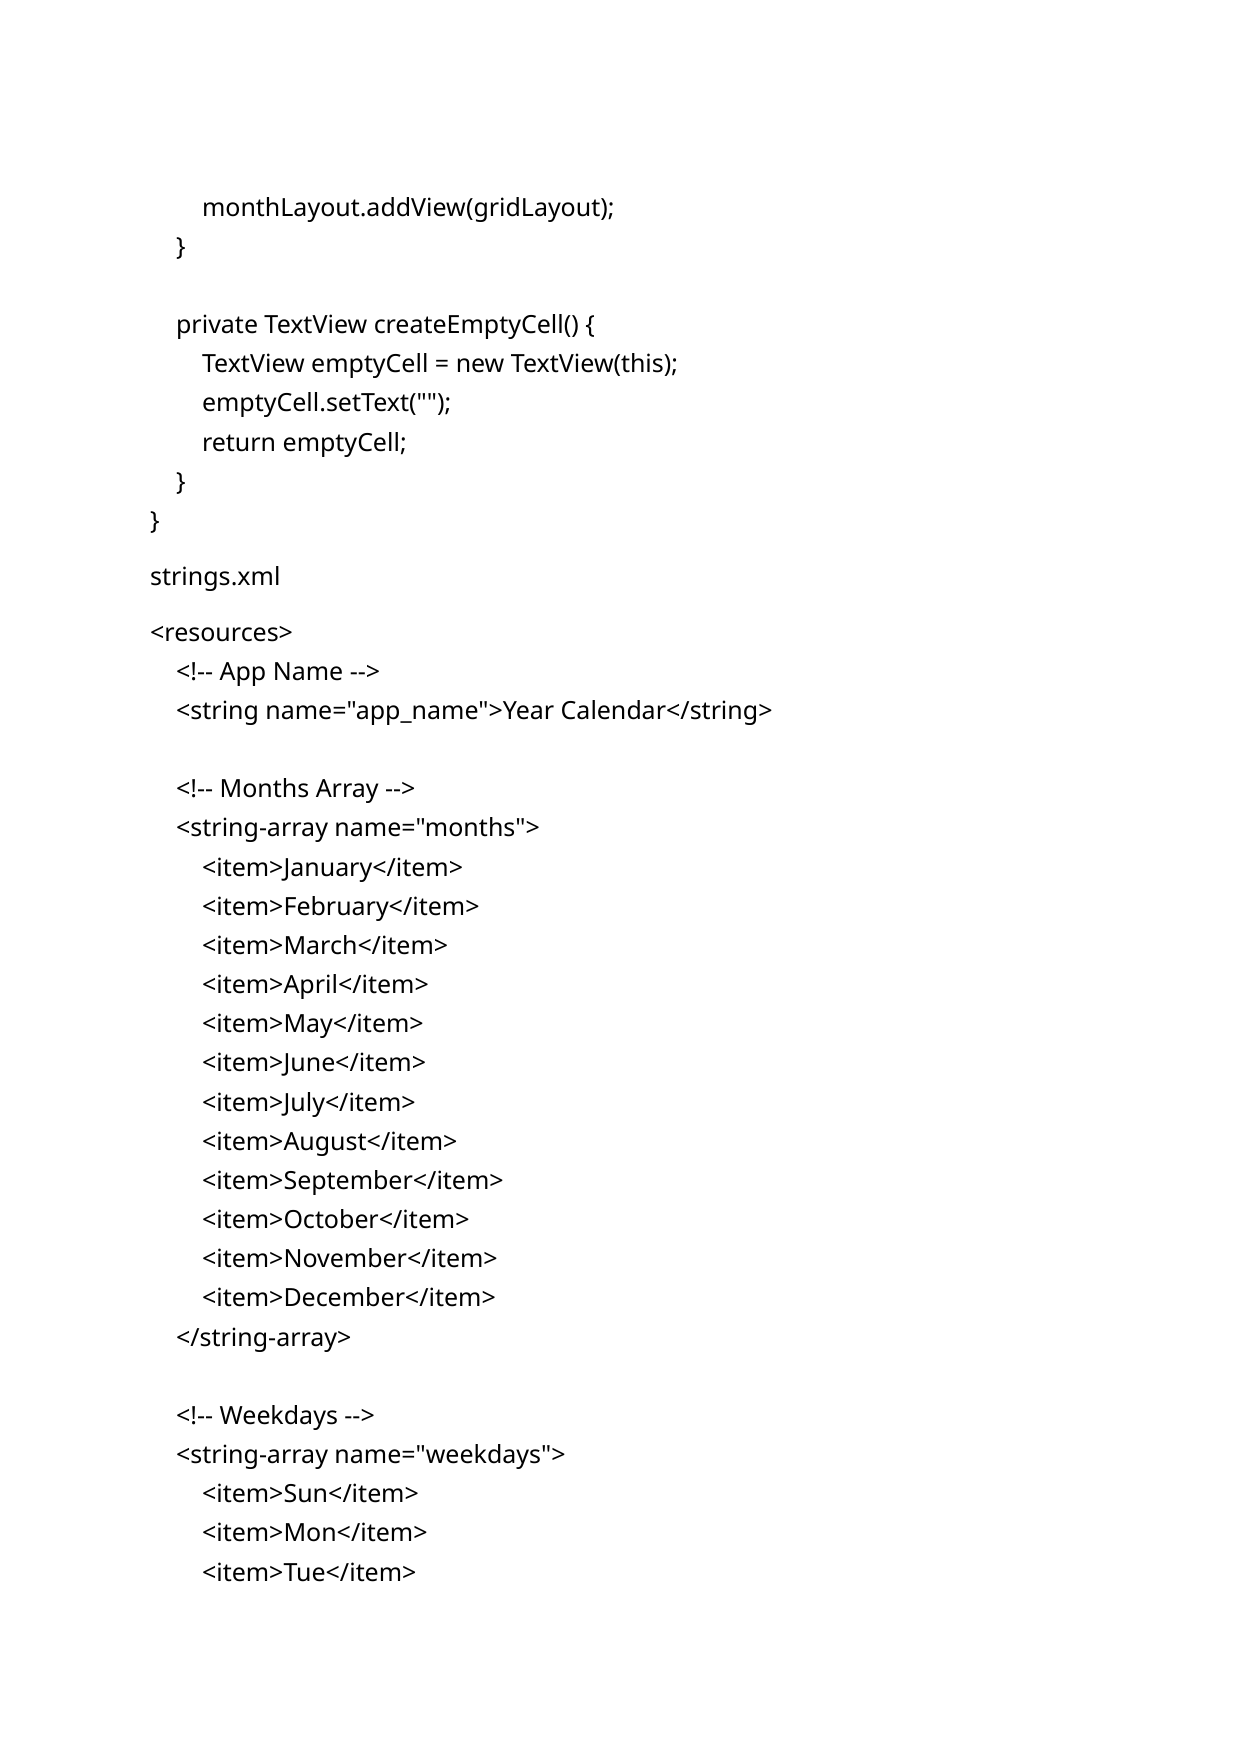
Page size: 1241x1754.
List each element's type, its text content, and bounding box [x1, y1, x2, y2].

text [150, 150, 1090, 537]
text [150, 614, 1090, 1588]
text strings.xml [150, 558, 1090, 592]
